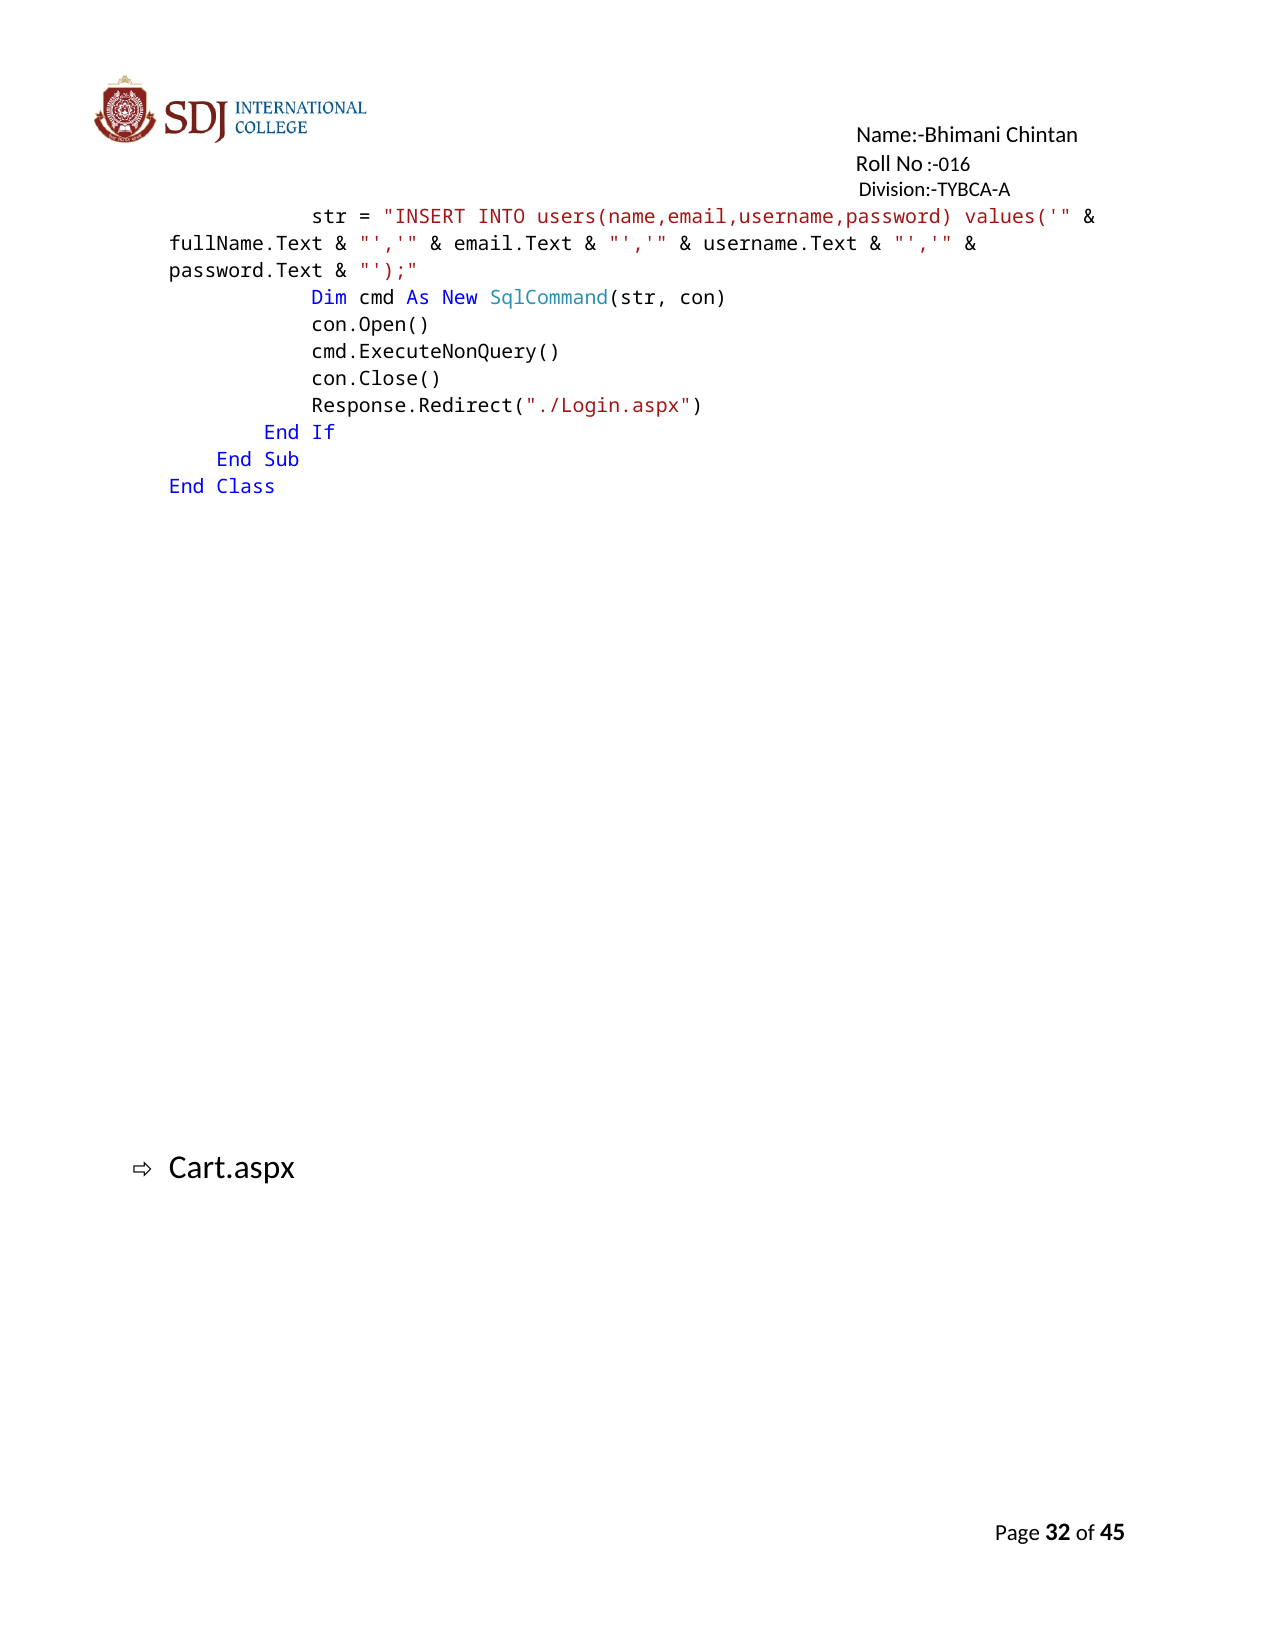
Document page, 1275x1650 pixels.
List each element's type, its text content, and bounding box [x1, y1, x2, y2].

text cmd.ExecuteNonQuery() [169, 337, 1125, 364]
picture [93, 75, 367, 143]
text End Class [169, 472, 1125, 499]
text con.Close() [169, 364, 1125, 391]
text con.Open() [169, 310, 1125, 337]
text Response.Redirect("./Login.aspx") [169, 391, 1125, 418]
text End If [169, 418, 1125, 445]
list Cart.aspx [131, 1146, 1125, 1187]
text Dim cmd As New SqlCommand(str, con) [169, 283, 1125, 310]
text End Sub [169, 445, 1125, 472]
text str = "INSERT INTO users(name,email,username,password) values('" & fullName.Text & "','" & email.Text & "','" & username.Text & "','" & password.Text & "');" [169, 202, 1125, 283]
